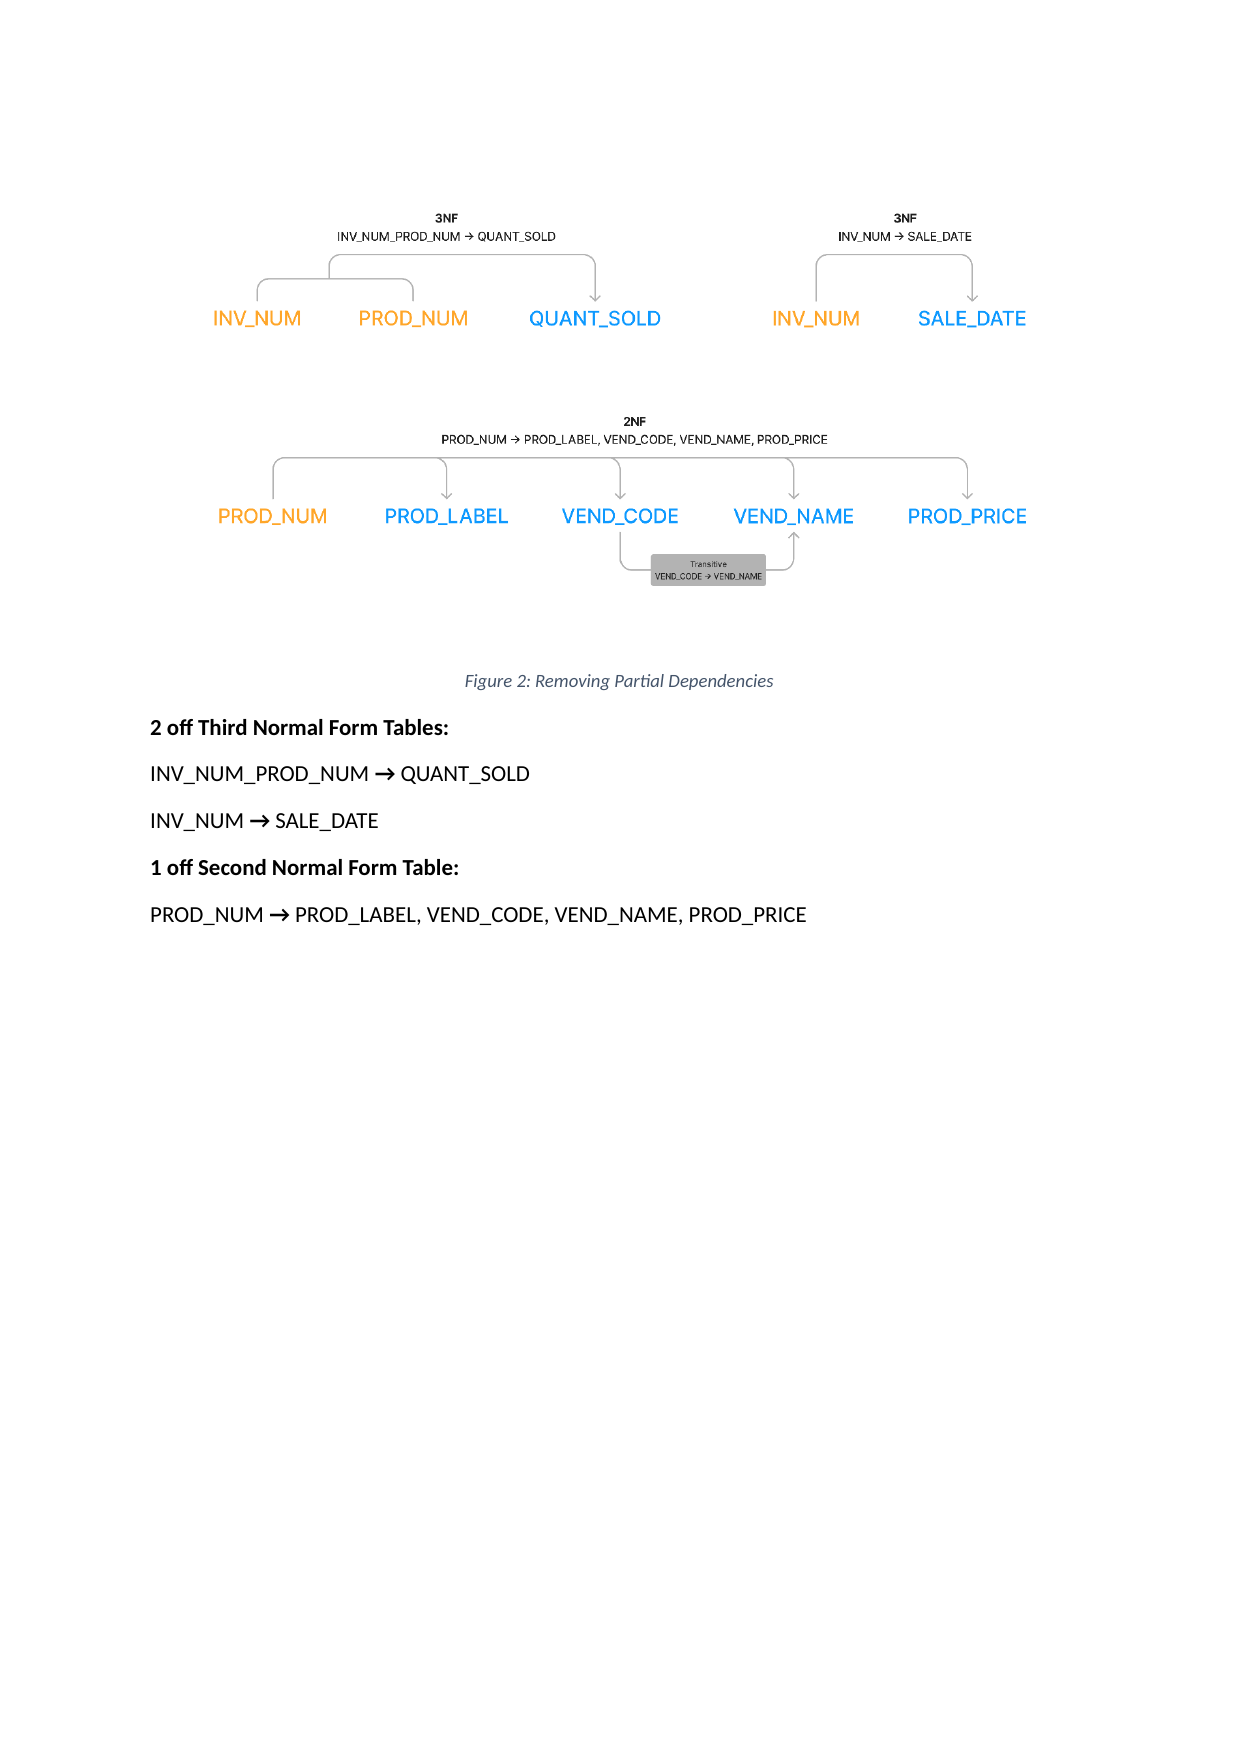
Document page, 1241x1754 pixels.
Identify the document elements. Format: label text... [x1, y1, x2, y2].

text INV_NUM → SALE_DATE [150, 806, 1090, 834]
picture [150, 150, 1090, 650]
text PROD_NUM → PROD_LABEL, VEND_CODE, VEND_NAME, PROD_PRICE [150, 900, 1090, 928]
text 2 off Third Normal Form Tables: [150, 713, 1090, 741]
text 1 off Second Normal Form Table: [150, 853, 1090, 881]
text INV_NUM_PROD_NUM → QUANT_SOLD [150, 759, 1090, 787]
